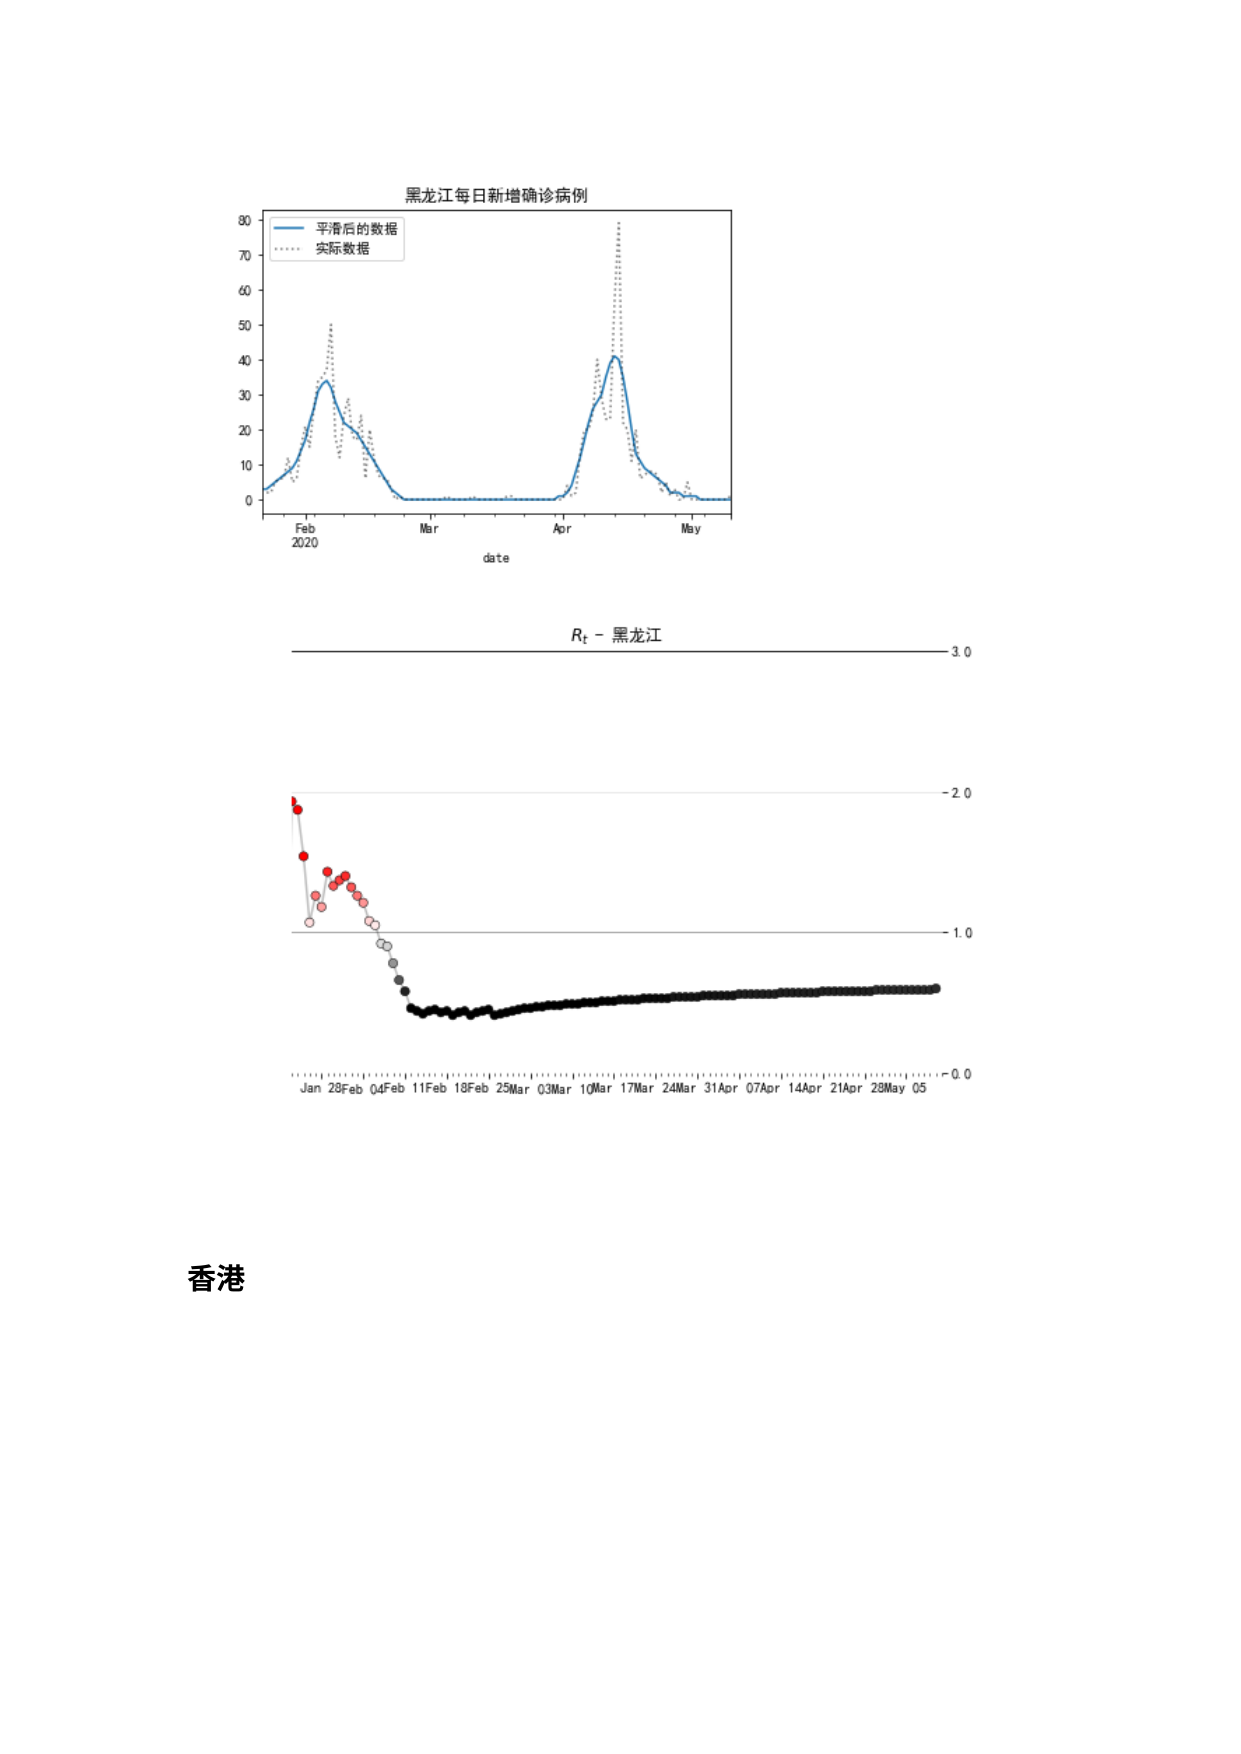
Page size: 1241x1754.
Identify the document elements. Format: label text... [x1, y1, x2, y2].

picture [187, 584, 1025, 1143]
picture [187, 162, 791, 564]
text 香港 [187, 1244, 1053, 1309]
